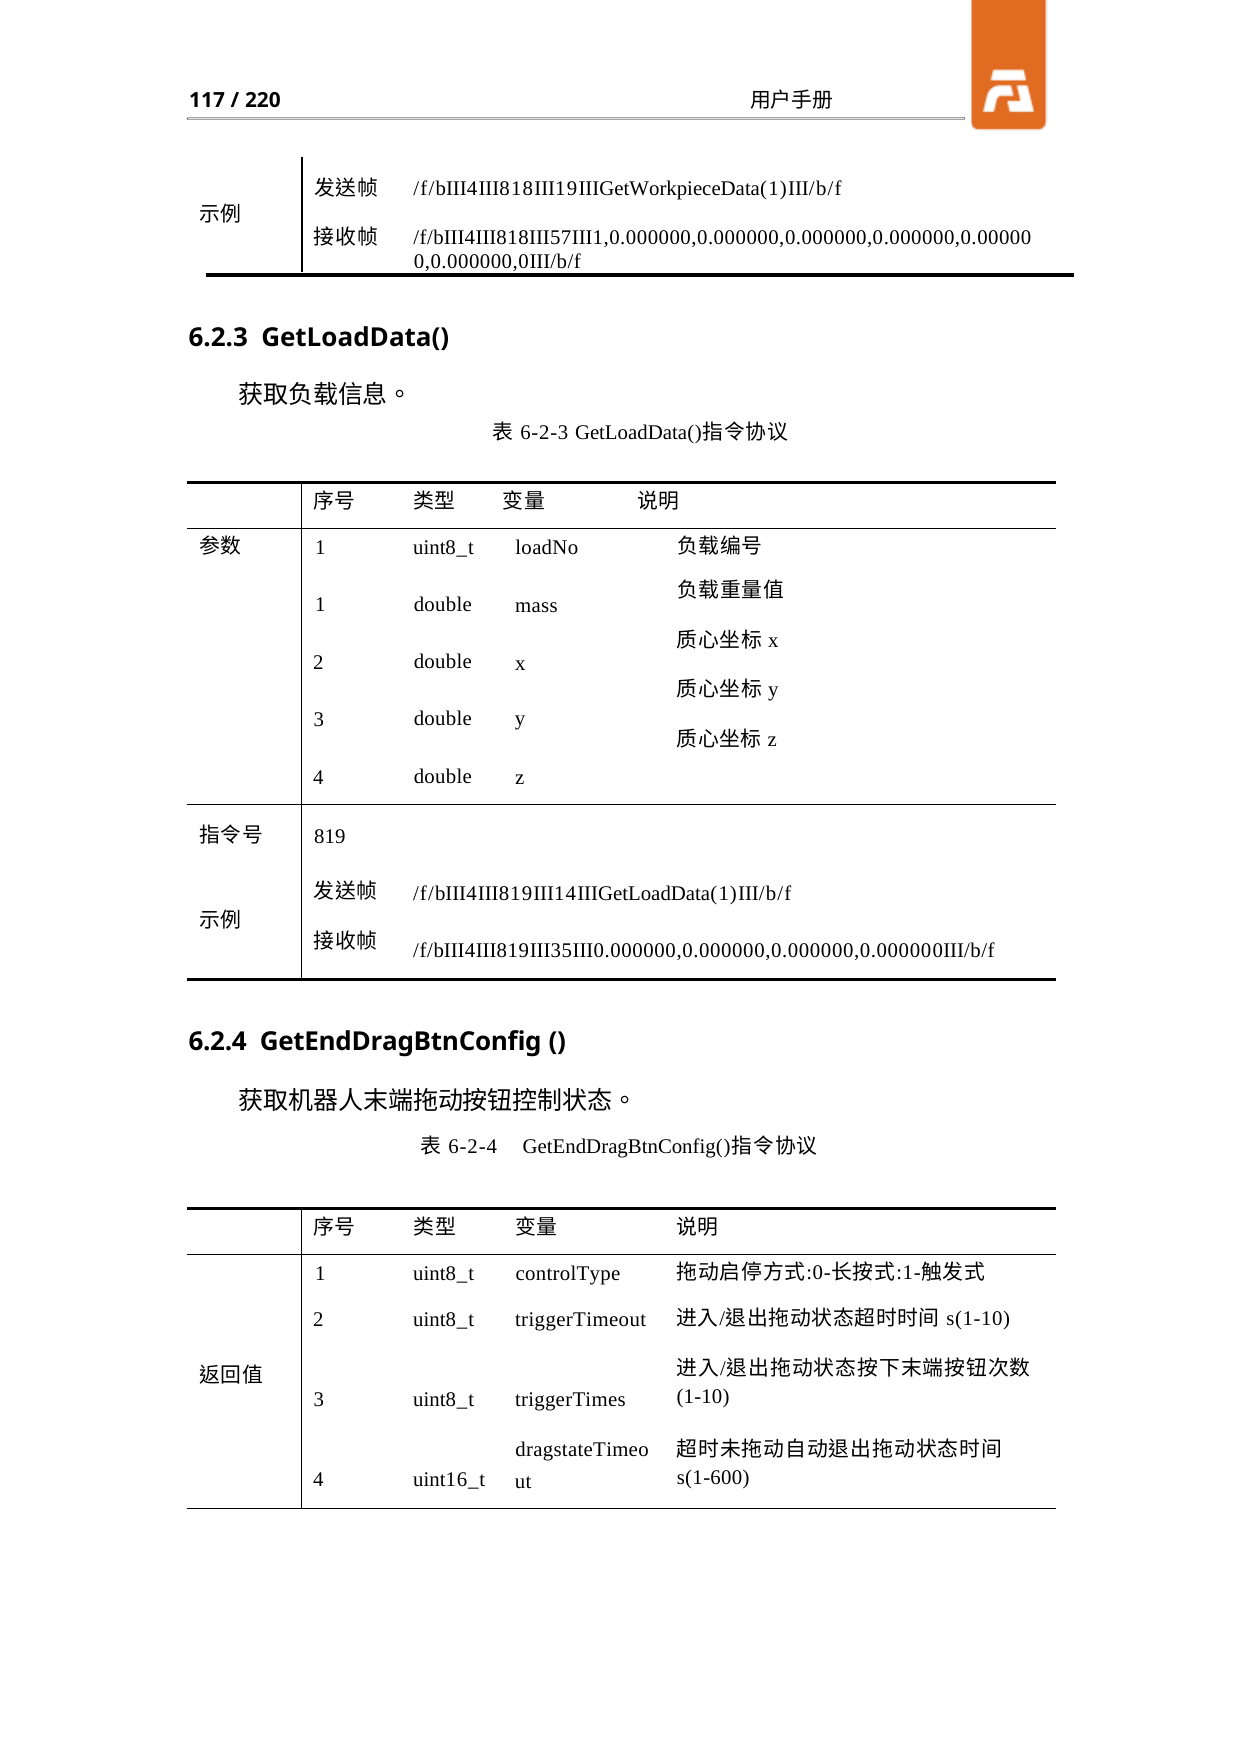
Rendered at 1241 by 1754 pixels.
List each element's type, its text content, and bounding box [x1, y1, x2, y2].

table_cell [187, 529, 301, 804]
text 获取负载信息。 [239, 382, 1056, 409]
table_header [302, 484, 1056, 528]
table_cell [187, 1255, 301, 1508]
text /f/bIII4III818III19IIIGetWorkpieceData(1)III/b/f [413, 180, 1056, 200]
text 接收帧 [314, 226, 403, 249]
text 获取机器人末端拖动按钮控制状态。 [239, 1088, 1056, 1115]
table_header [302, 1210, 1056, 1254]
text /f/bIII4III818III57III1,0.000000,0.000000,0.000000,0.000000,0.00000 0,0.000000,0III/b/f [413, 225, 1034, 273]
text 6.2.3 GetLoadData() [188, 323, 1056, 352]
text 表 6-2-3 GetLoadData()指令协议 [492, 421, 1056, 444]
text 6.2.4 GetEndDragBtnConfig () [188, 1029, 1056, 1056]
picture [971, 0, 1049, 131]
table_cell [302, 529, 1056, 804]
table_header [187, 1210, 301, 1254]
text 表 6-2-4 GetEndDragBtnConfig()指令协议 [420, 1136, 1056, 1158]
text 示例 [199, 203, 301, 226]
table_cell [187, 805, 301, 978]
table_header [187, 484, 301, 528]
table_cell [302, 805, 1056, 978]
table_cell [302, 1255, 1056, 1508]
text 发送帧 [314, 177, 403, 199]
